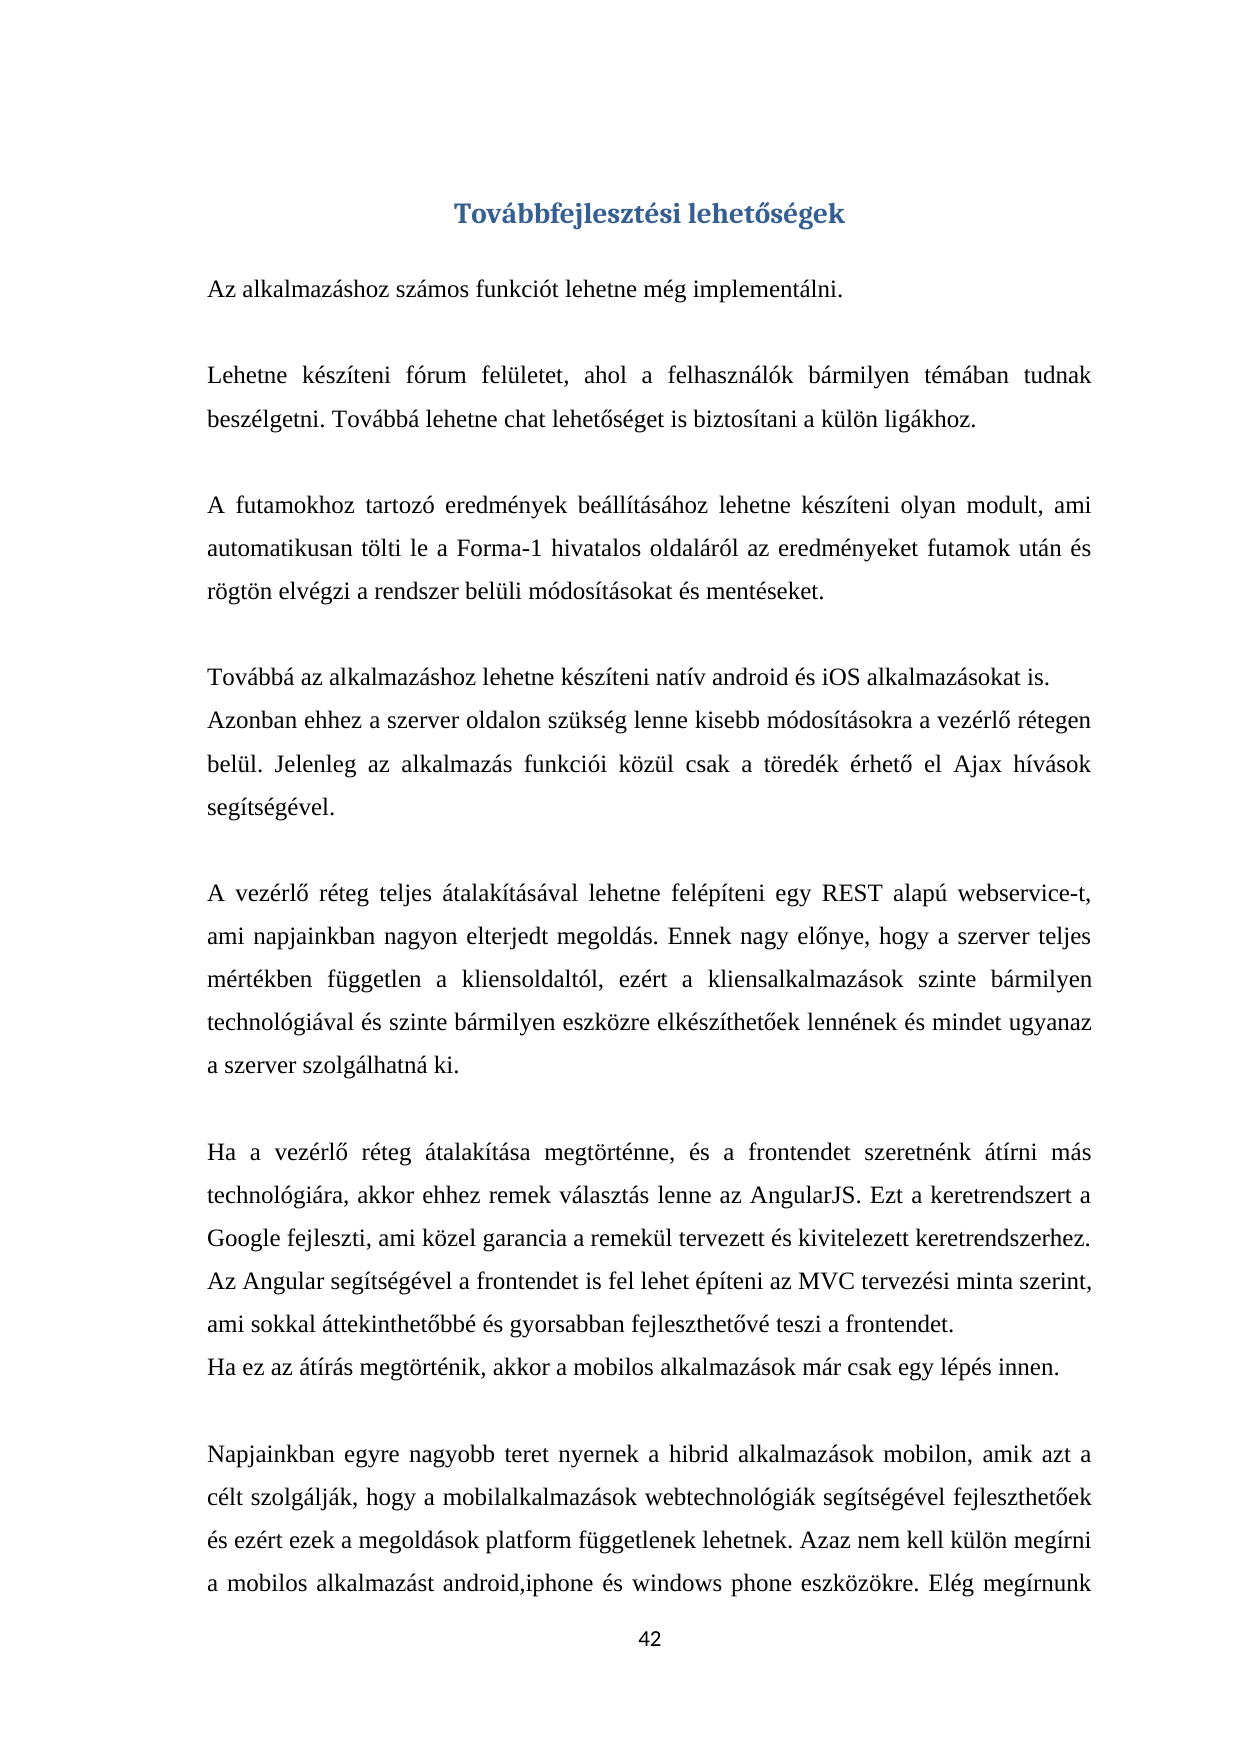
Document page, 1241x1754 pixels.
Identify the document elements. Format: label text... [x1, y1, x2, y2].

text Az Angular segítségével a frontendet is fel lehet építeni az MVC tervezési minta szerint, ami sokkal áttekinthetőbbé és gyorsabban fejleszthetővé teszi a frontendet. [207, 1266, 1092, 1338]
text Az alkalmazáshoz számos funkciót lehetne még implementálni. [207, 274, 1092, 303]
text A vezérlő réteg teljes átalakításával lehetne felépíteni egy REST alapú webservice-t, ami napjainkban nagyon elterjedt megoldás. Ennek nagy előnye, hogy a szerver teljes mértékben független a kliensoldaltól, ezért a kliensalkalmazások szinte bármilyen technológiával és szinte bármilyen eszközre elkészíthetőek lennének és mindet ugyanaz a szerver szolgálhatná ki. [207, 835, 1092, 1079]
text A futamokhoz tartozó eredmények beállításához lehetne készíteni olyan modult, ami automatikusan tölti le a Forma-1 hivatalos oldaláról az eredményeket futamok után és rögtön elvégzi a rendszer belüli módosításokat és mentéseket. [207, 490, 1092, 605]
text Azonban ehhez a szerver oldalon szükség lenne kisebb módosításokra a vezérlő rétegen belül. Jelenleg az alkalmazás funkciói közül csak a töredék érhető el Ajax hívások segítségével. [207, 706, 1092, 821]
subtitle Továbbfejlesztési lehetőségek [207, 198, 1092, 231]
text Továbbá az alkalmazáshoz lehetne készíteni natív android és iOS alkalmazásokat is. [207, 662, 1092, 691]
text Ha a vezérlő réteg átalakítása megtörténne, és a frontendet szeretnénk átírni más technológiára, akkor ehhez remek választás lenne az AngularJS. Ezt a keretrendszert a Google fejleszti, ami közel garancia a remekül tervezett és kivitelezett keretrendszerhez. [207, 1137, 1092, 1252]
text Ha ez az átírás megtörténik, akkor a mobilos alkalmazások már csak egy lépés innen. [207, 1352, 1092, 1381]
text Lehetne készíteni fórum felületet, ahol a felhasználók bármilyen témában tudnak beszélgetni. Továbbá lehetne chat lehetőséget is biztosítani a külön ligákhoz. [207, 361, 1092, 432]
